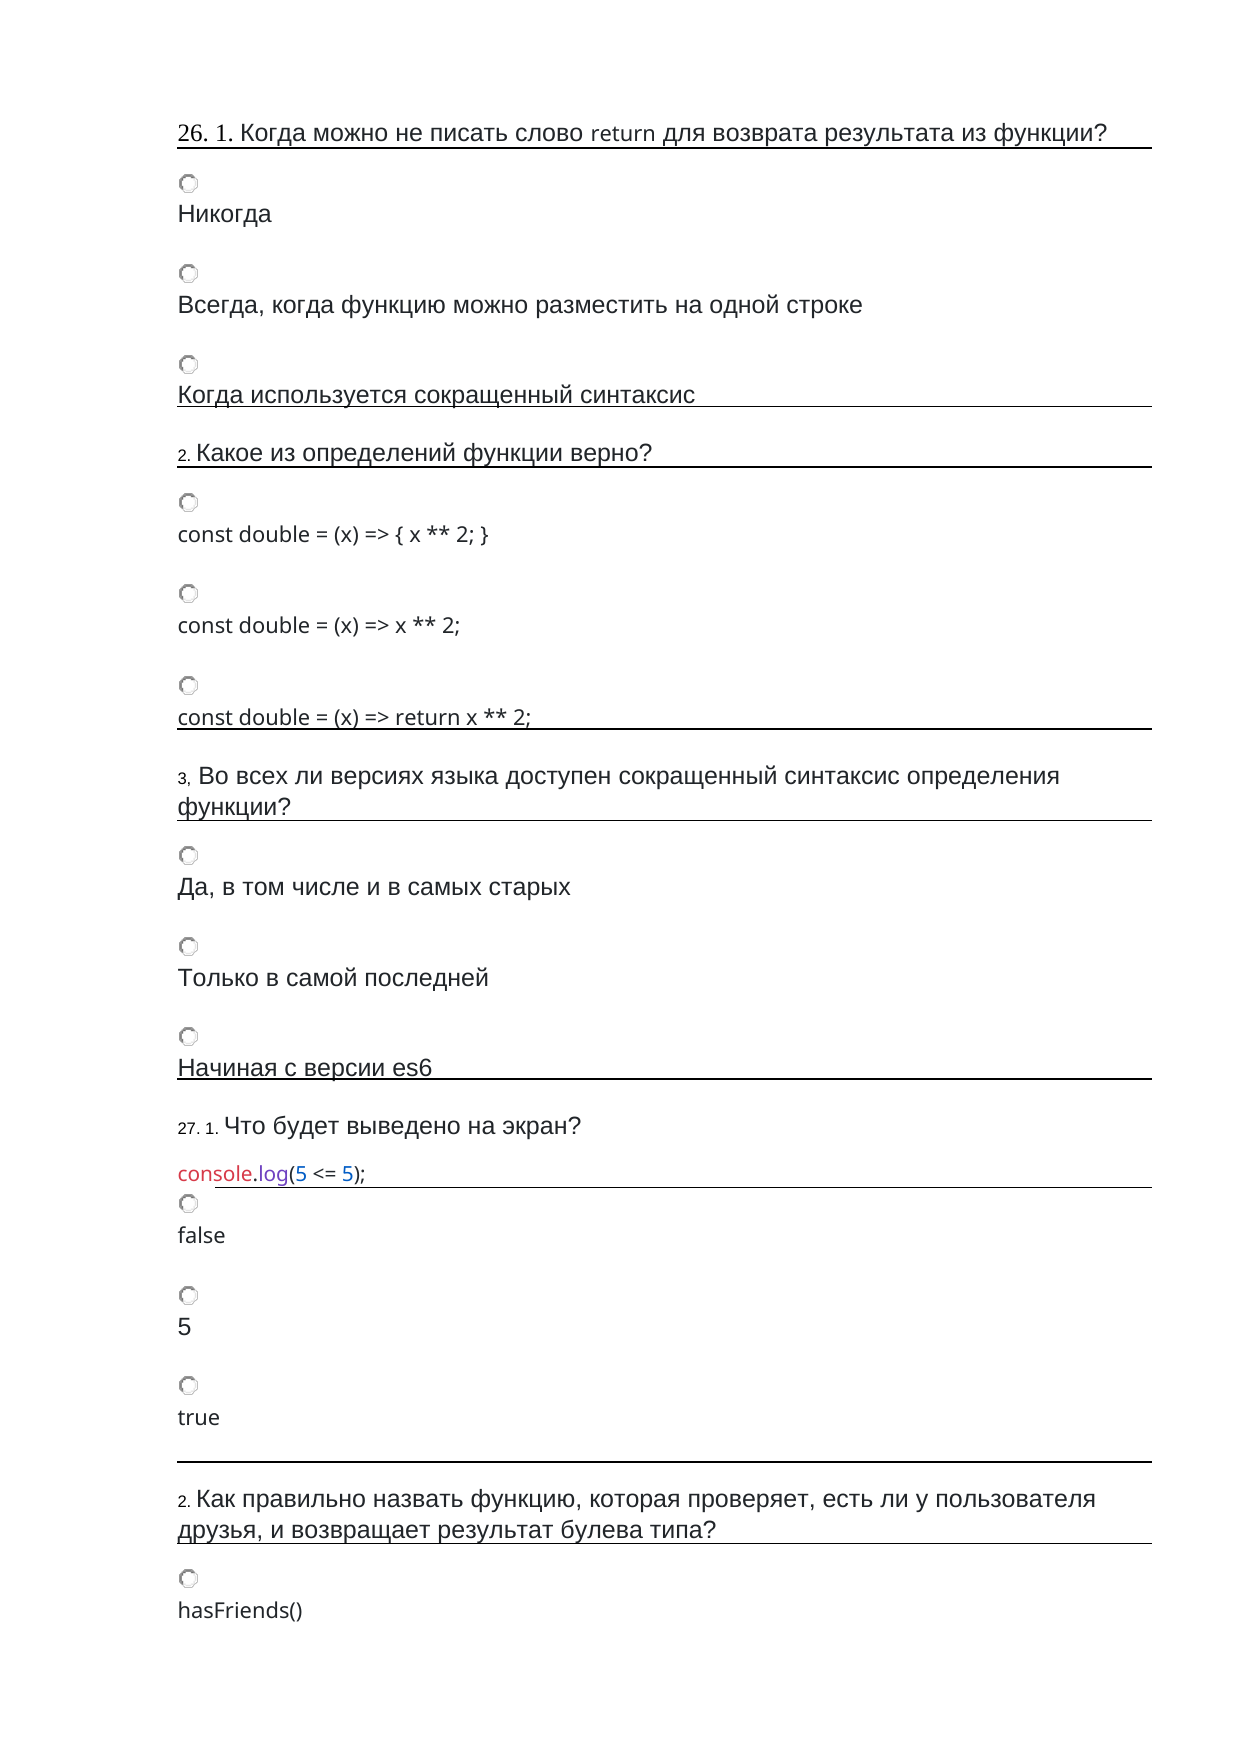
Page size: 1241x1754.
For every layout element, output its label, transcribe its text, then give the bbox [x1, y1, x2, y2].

text Когда используется сокращенный синтаксис [177, 381, 1152, 406]
text 3, Во всех ли версиях языка доступен сокращенный синтаксис определения функции? [177, 761, 1152, 820]
text 2. Какое из определений функции верно? [177, 438, 1152, 466]
text console.log(5 <= 5); [177, 1159, 1152, 1187]
text const double = (x) => return x ** 2; [177, 702, 1152, 728]
text Всегда, когда функцию можно разместить на одной строке [177, 290, 1152, 319]
text 2. Как правильно назвать функцию, которая проверяет, есть ли у пользователя друзья, и возвращает результат булева типа? [177, 1484, 1152, 1543]
text 26. 1. Когда можно не писать слово return для возврата результата из функции? [177, 118, 1152, 147]
text Только в самой последней [177, 963, 1152, 991]
text false [177, 1220, 1152, 1250]
text hasFriends() [177, 1595, 1152, 1625]
text 5 [177, 1311, 1152, 1340]
text 27. 1. Что будет выведено на экран? [177, 1111, 1152, 1140]
text Да, в том числе и в самых старых [177, 872, 1152, 901]
text const double = (x) => { x ** 2; } [177, 519, 1152, 548]
text Никогда [177, 199, 1152, 228]
text Начиная с версии es6 [177, 1053, 1152, 1078]
text true [177, 1402, 1152, 1432]
text const double = (x) => x ** 2; [177, 610, 1152, 640]
